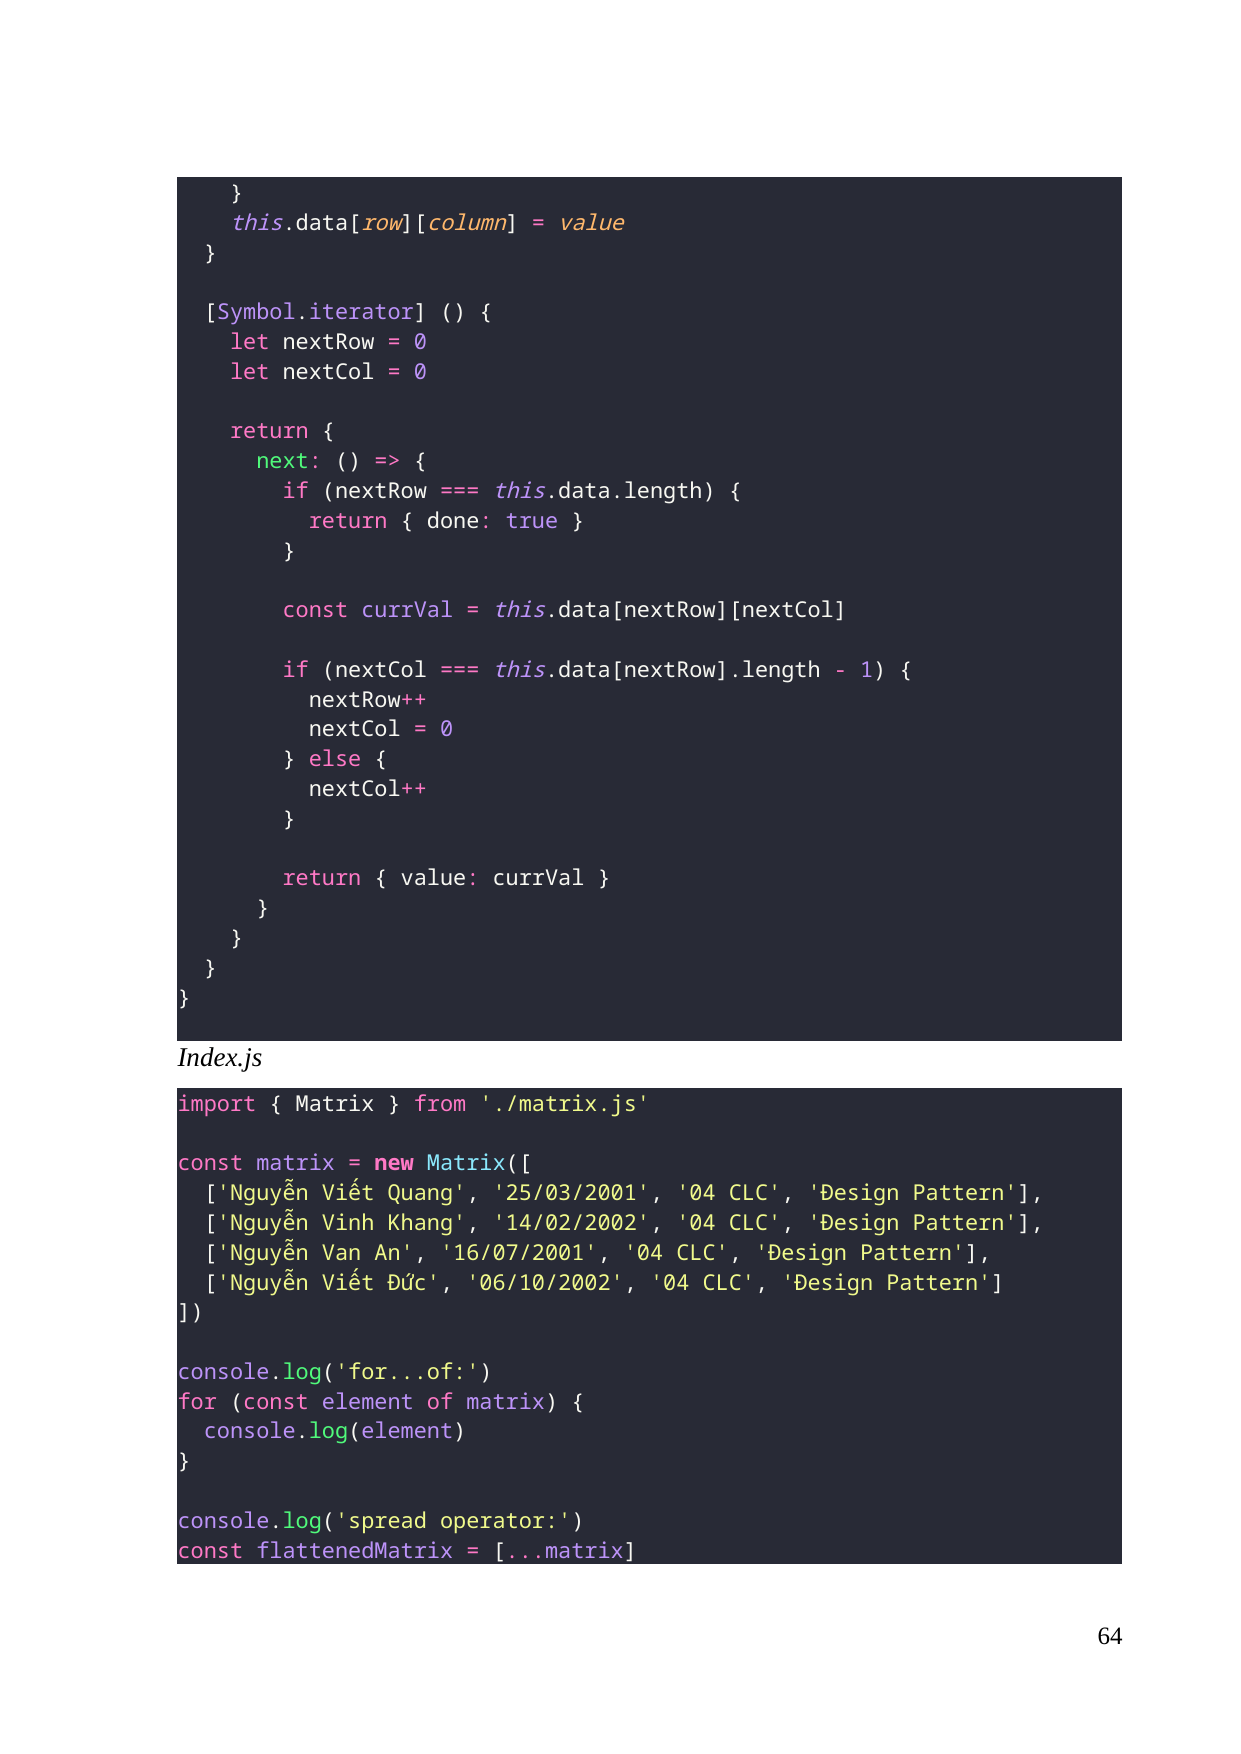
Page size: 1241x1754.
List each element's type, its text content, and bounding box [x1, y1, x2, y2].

text if (nextCol === this.data[nextRow].length - 1) { [177, 654, 1122, 684]
text } [177, 952, 1122, 982]
text nextRow++ [177, 684, 1122, 713]
text import { Matrix } from './matrix.js' [177, 1088, 1122, 1118]
text } [177, 982, 1122, 1011]
text Index.js [177, 1041, 1122, 1072]
text next: () => { [177, 445, 1122, 475]
text if (nextRow === this.data.length) { [177, 475, 1122, 505]
text let nextRow = 0 [177, 326, 1122, 356]
text ['Nguyễn Van An', '16/07/2001', '04 CLC', 'Đesign Pattern'], [177, 1237, 1122, 1267]
text } [177, 892, 1122, 922]
text const flattenedMatrix = [...matrix] [177, 1535, 1122, 1564]
text } [177, 535, 1122, 564]
text } else { [177, 743, 1122, 773]
text ['Nguyễn Viết Quang', '25/03/2001', '04 CLC', 'Đesign Pattern'], [177, 1177, 1122, 1207]
text console.log(element) [177, 1416, 1122, 1445]
text } [177, 177, 1122, 207]
text [Symbol.iterator] () { [177, 296, 1122, 326]
text ['Nguyễn Viết Đức', '06/10/2002', '04 CLC', 'Đesign Pattern'] [177, 1267, 1122, 1296]
text console.log('spread operator:') [177, 1505, 1122, 1535]
text ]) [177, 1296, 1122, 1326]
text this.data[row][column] = value [177, 207, 1122, 237]
text } [177, 922, 1122, 952]
text nextCol = 0 [177, 713, 1122, 743]
text let nextCol = 0 [177, 356, 1122, 386]
text } [177, 1445, 1122, 1475]
text } [177, 803, 1122, 833]
text const currVal = this.data[nextRow][nextCol] [177, 594, 1122, 624]
text } [177, 237, 1122, 267]
text return { [177, 416, 1122, 445]
text for (const element of matrix) { [177, 1386, 1122, 1416]
text nextCol++ [177, 773, 1122, 803]
text const matrix = new Matrix([ [177, 1147, 1122, 1177]
text return { done: true } [177, 505, 1122, 535]
text console.log('for...of:') [177, 1356, 1122, 1386]
text return { value: currVal } [177, 862, 1122, 892]
text ['Nguyễn Vinh Khang', '14/02/2002', '04 CLC', 'Đesign Pattern'], [177, 1207, 1122, 1237]
